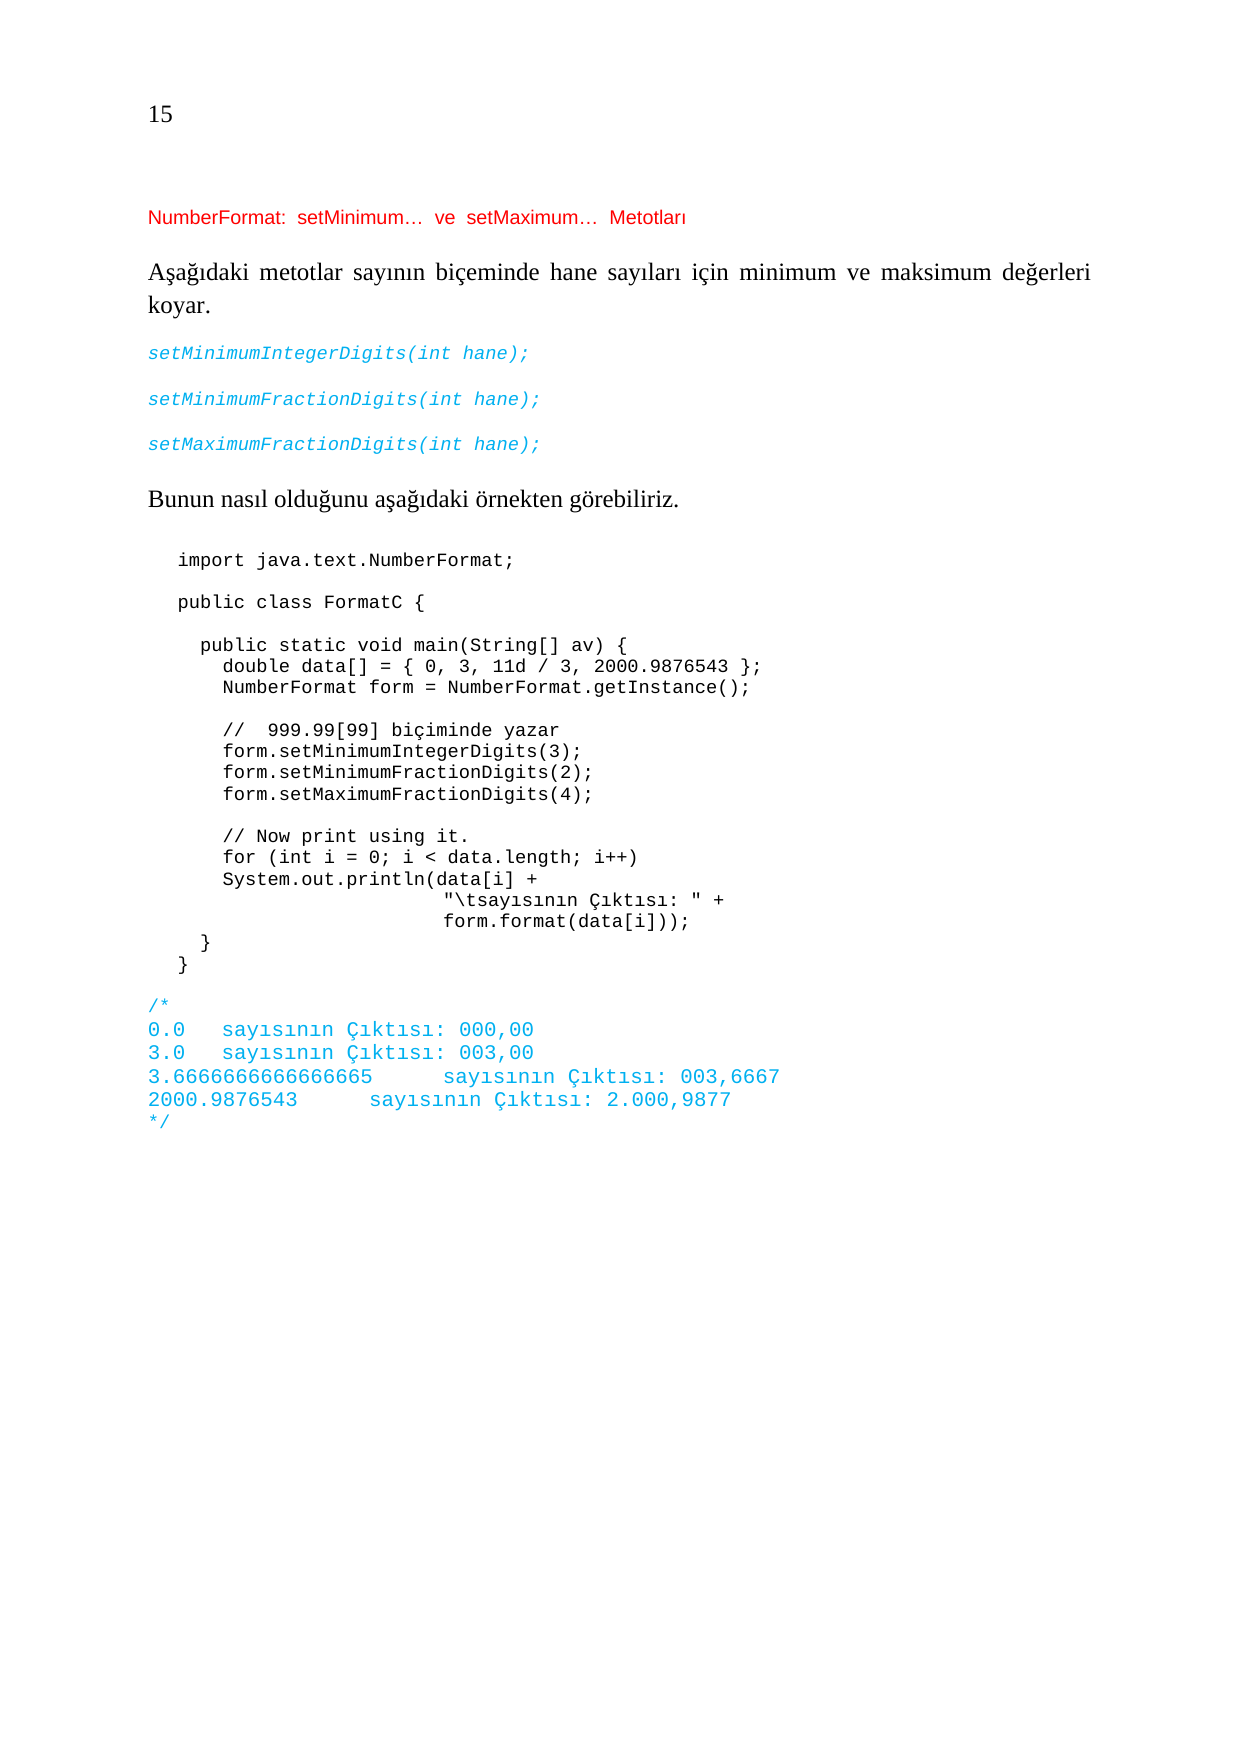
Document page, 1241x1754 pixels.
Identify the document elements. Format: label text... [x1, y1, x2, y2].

text */ [148, 1113, 1093, 1134]
text 2000.9876543 sayısının Çıktısı: 2.000,9877 [148, 1089, 1093, 1113]
text Aşağıdaki metotlar sayının biçeminde hane sayıları için minimum ve maksimum değerleri koyar. [148, 257, 1093, 319]
subtitle setMinimumFractionDigits(int hane); [148, 389, 1093, 411]
text /* 0.0 sayısının Çıktısı: 000,00 [148, 997, 1093, 1042]
text 3.0 sayısının Çıktısı: 003,00 [148, 1042, 1093, 1066]
text NumberFormat: setMinimum… ve setMaximum… Metotları [148, 206, 1093, 229]
text 3.6666666666666665 sayısının Çıktısı: 003,6667 [148, 1066, 1093, 1089]
text form.format(data[i])); } } [177, 912, 1093, 976]
subtitle setMaximumFractionDigits(int hane); [148, 434, 1093, 456]
text import java.text.NumberFormat; public class FormatC { public static void main(String[] av) { double data[] = { 0, 3, 11d / 3, 2000.9876543 }; NumberFormat form = NumberFormat.getInstance(); // 999.99[99] biçiminde yazar form.setMinimumIntegerDigits(3); form.setMinimumFractionDigits(2); form.setMaximumFractionDigits(4); // Now print using it. for (int i = 0; i < data.length; i++) System.out.println(data[i] + [177, 529, 1093, 891]
subtitle setMinimumIntegerDigits(int hane); [148, 344, 1093, 365]
text "\tsayısının Çıktısı: " + [177, 891, 1093, 912]
text Bunun nasıl olduğunu aşağıdaki örnekten görebiliriz. [148, 484, 1093, 513]
